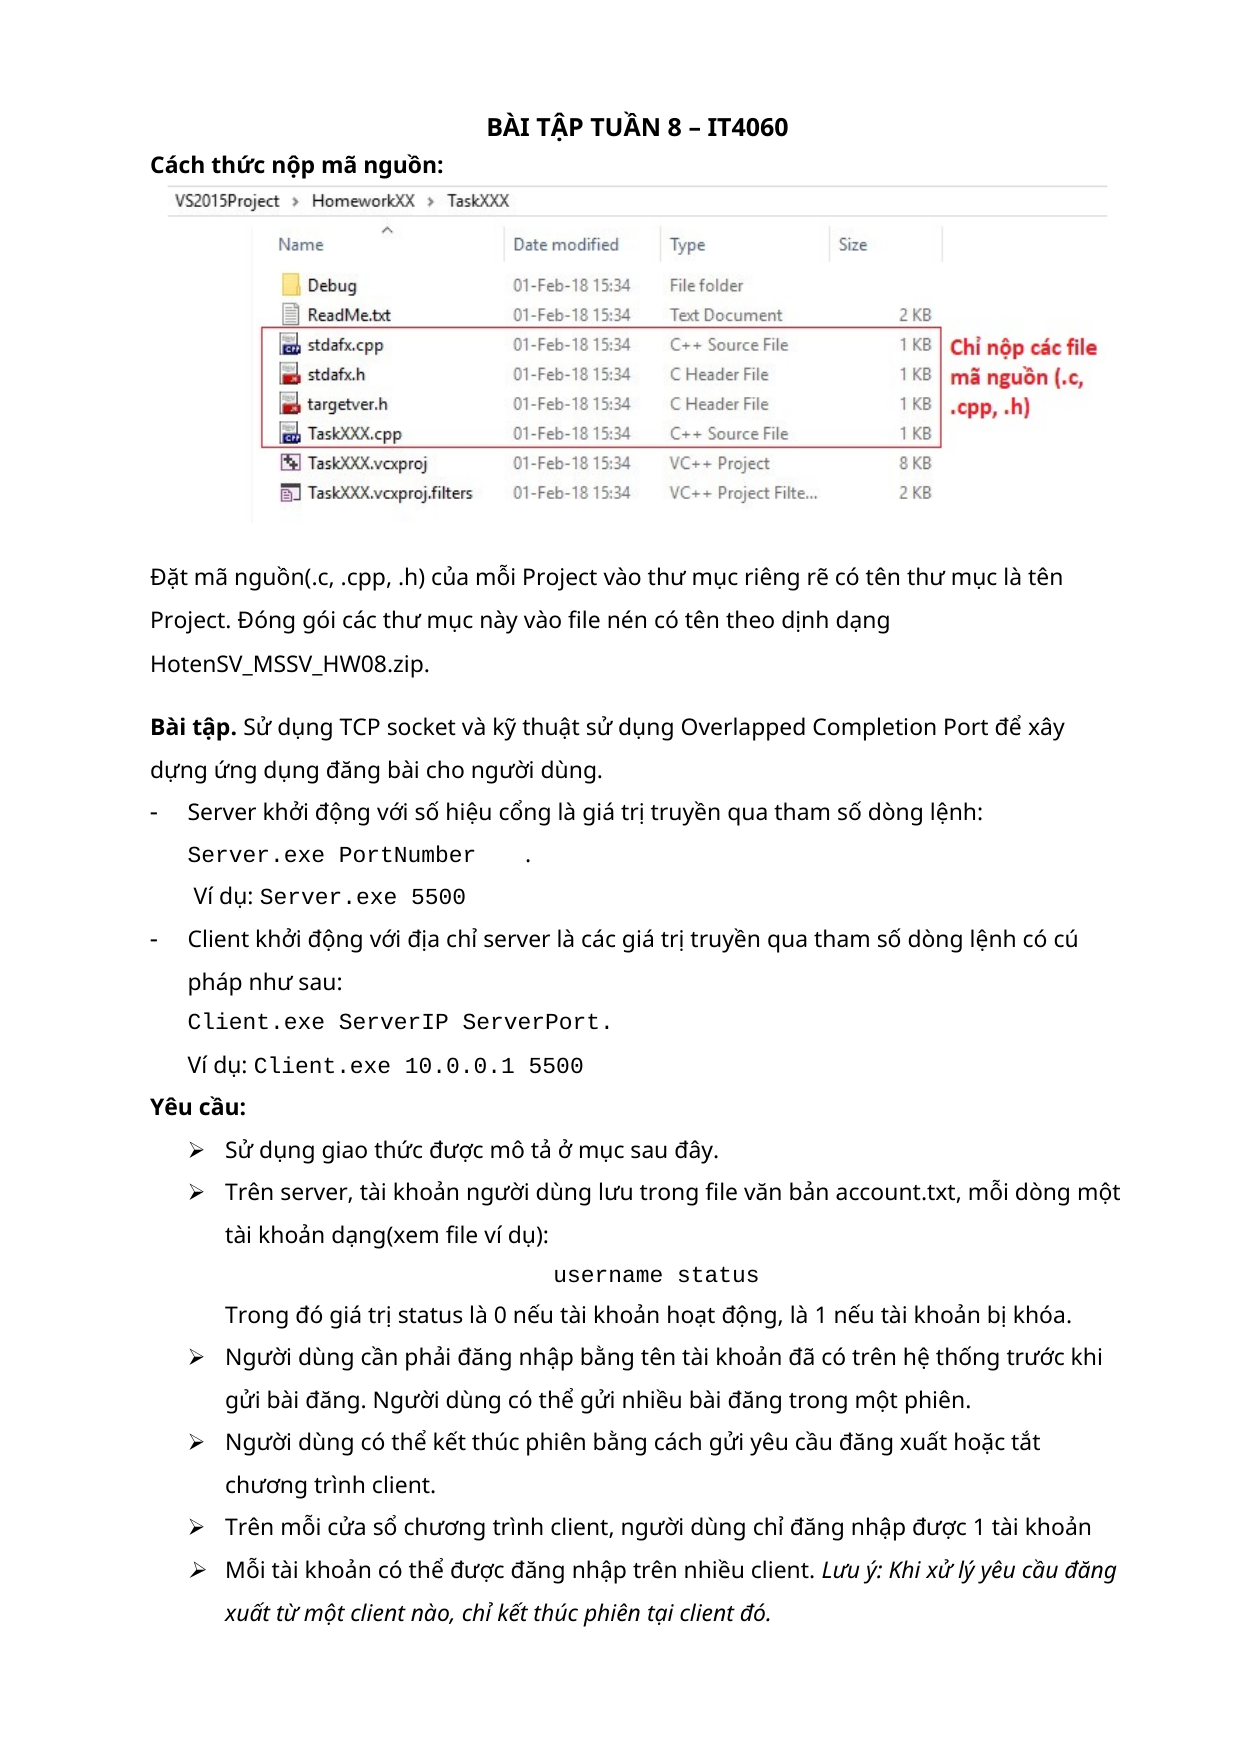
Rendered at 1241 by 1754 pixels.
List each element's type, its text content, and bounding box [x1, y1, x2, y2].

text Server.exe PortNumber . [187, 835, 1125, 872]
text Cách thức nộp mã nguồn: [150, 146, 1125, 183]
text username status [187, 1258, 1125, 1295]
list Sử dụng giao thức được mô tả ở mục sau đây. [187, 1130, 1125, 1168]
list Người dùng có thể kết thúc phiên bằng cách gửi yêu cầu đăng xuất hoặc tắt chương trình client. [187, 1423, 1125, 1503]
list Trên server, tài khoản người dùng lưu trong file văn bản account.txt, mỗi dòng một tài khoản dạng(xem file ví dụ): [187, 1173, 1125, 1253]
text Ví dụ: Server.exe 5500 [187, 877, 1125, 915]
list Client khởi động với địa chỉ server là các giá trị truyền qua tham số dòng lệnh có cú pháp như sau: [150, 919, 1125, 1000]
list Mỗi tài khoản có thể được đăng nhập trên nhiều client. Lưu ý: Khi xử lý yêu cầu đăng xuất từ một client nào, chỉ kết thúc phiên tại client đó. [187, 1550, 1125, 1631]
text Trong đó giá trị status là 0 nếu tài khoản hoạt động, là 1 nếu tài khoản bị khóa. [187, 1295, 1125, 1333]
text Bài tập. Sử dụng TCP socket và kỹ thuật sử dụng Overlapped Completion Port để xây dựng ứng dụng đăng bài cho người dùng. [150, 707, 1125, 788]
picture [167, 183, 1108, 523]
text BÀI TẬP TUẦN 8 – IT4060 [150, 108, 1125, 146]
list Trên mỗi cửa sổ chương trình client, người dùng chỉ đăng nhập được 1 tài khoản [187, 1508, 1125, 1546]
text Client.exe ServerIP ServerPort. [150, 1005, 1125, 1042]
text Ví dụ: Client.exe 10.0.0.1 5500 [150, 1046, 1125, 1083]
text Yêu cầu: [150, 1088, 1125, 1126]
text Đặt mã nguồn(.c, .cpp, .h) của mỗi Project vào thư mục riêng rẽ có tên thư mục là tên Project. Đóng gói các thư mục này vào file nén có tên theo dịnh dạng HotenSV_MSSV_HW08.zip. [150, 558, 1122, 682]
list Server khởi động với số hiệu cổng là giá trị truyền qua tham số dòng lệnh: [150, 793, 1125, 830]
list Người dùng cần phải đăng nhập bằng tên tài khoản đã có trên hệ thống trước khi gửi bài đăng. Người dùng có thể gửi nhiều bài đăng trong một phiên. [187, 1338, 1125, 1418]
